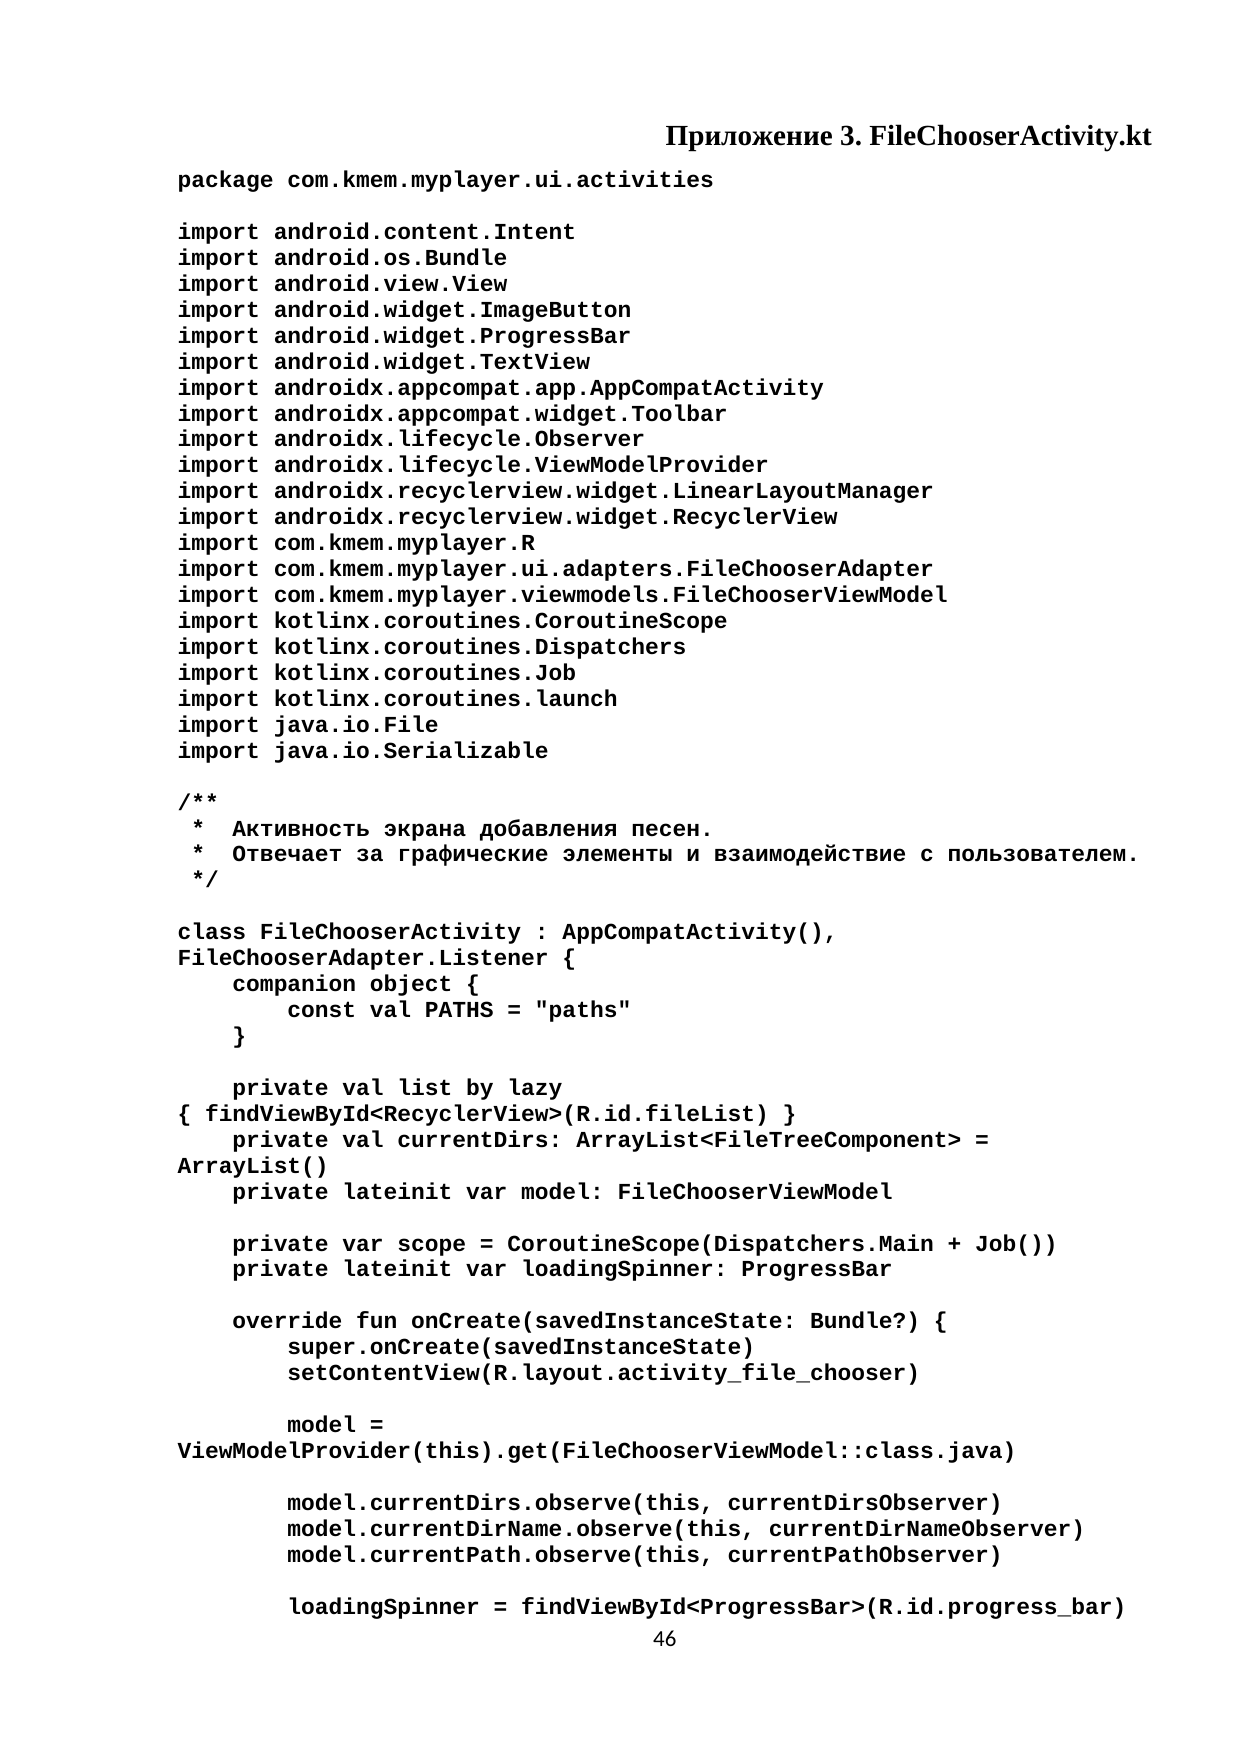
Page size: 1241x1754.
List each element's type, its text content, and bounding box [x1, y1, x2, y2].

text import androidx.lifecycle.Observer [177, 428, 1152, 454]
text import com.kmem.myplayer.ui.adapters.FileChooserAdapter [177, 557, 1152, 583]
text private lateinit var model: FileChooserViewModel [177, 1180, 1152, 1206]
text import android.widget.ImageButton [177, 298, 1152, 324]
text override fun onCreate(savedInstanceState: Bundle?) { [177, 1310, 1152, 1336]
text private val list by lazy { findViewById<RecyclerView>(R.id.fileList) } [177, 1076, 1152, 1128]
text import android.widget.TextView [177, 350, 1152, 376]
text import android.view.View [177, 272, 1152, 298]
text Приложение 3. FileChooserActivity.kt [177, 118, 1152, 152]
text import kotlinx.coroutines.launch [177, 687, 1152, 713]
text import java.io.Serializable [177, 739, 1152, 765]
text private val currentDirs: ArrayList<FileTreeComponent> = ArrayList() [177, 1128, 1152, 1180]
text import com.kmem.myplayer.R [177, 532, 1152, 557]
text const val PATHS = "paths" [177, 998, 1152, 1024]
text import com.kmem.myplayer.viewmodels.FileChooserViewModel [177, 583, 1152, 609]
text import android.content.Intent [177, 220, 1152, 246]
text */ [177, 869, 1152, 895]
text private lateinit var loadingSpinner: ProgressBar [177, 1258, 1152, 1284]
text import androidx.lifecycle.ViewModelProvider [177, 454, 1152, 480]
text import android.widget.ProgressBar [177, 324, 1152, 350]
text * Отвечает за графические элементы и взаимодействие с пользователем. [177, 843, 1152, 869]
text super.onCreate(savedInstanceState) [177, 1336, 1152, 1362]
text import kotlinx.coroutines.Dispatchers [177, 635, 1152, 661]
text companion object { [177, 972, 1152, 998]
text import kotlinx.coroutines.CoroutineScope [177, 609, 1152, 635]
text import androidx.recyclerview.widget.RecyclerView [177, 506, 1152, 532]
text model.currentDirs.observe(this, currentDirsObserver) [177, 1491, 1152, 1517]
text import android.os.Bundle [177, 246, 1152, 272]
text import androidx.appcompat.widget.Toolbar [177, 402, 1152, 428]
text loadingSpinner = findViewById<ProgressBar>(R.id.progress_bar) [177, 1595, 1152, 1621]
text * Активность экрана добавления песен. [177, 817, 1152, 843]
text class FileChooserActivity : AppCompatActivity(), FileChooserAdapter.Listener { [177, 921, 1152, 972]
text model = ViewModelProvider(this).get(FileChooserViewModel::class.java) [177, 1413, 1152, 1465]
text setContentView(R.layout.activity_file_chooser) [177, 1362, 1152, 1387]
text import java.io.File [177, 713, 1152, 739]
text import androidx.appcompat.app.AppCompatActivity [177, 376, 1152, 402]
text import kotlinx.coroutines.Job [177, 661, 1152, 687]
text } [177, 1024, 1152, 1050]
text /** [177, 791, 1152, 817]
text model.currentDirName.observe(this, currentDirNameObserver) [177, 1517, 1152, 1543]
text import androidx.recyclerview.widget.LinearLayoutManager [177, 480, 1152, 506]
text private var scope = CoroutineScope(Dispatchers.Main + Job()) [177, 1232, 1152, 1258]
text model.currentPath.observe(this, currentPathObserver) [177, 1543, 1152, 1569]
text package com.kmem.myplayer.ui.activities [177, 168, 1152, 194]
